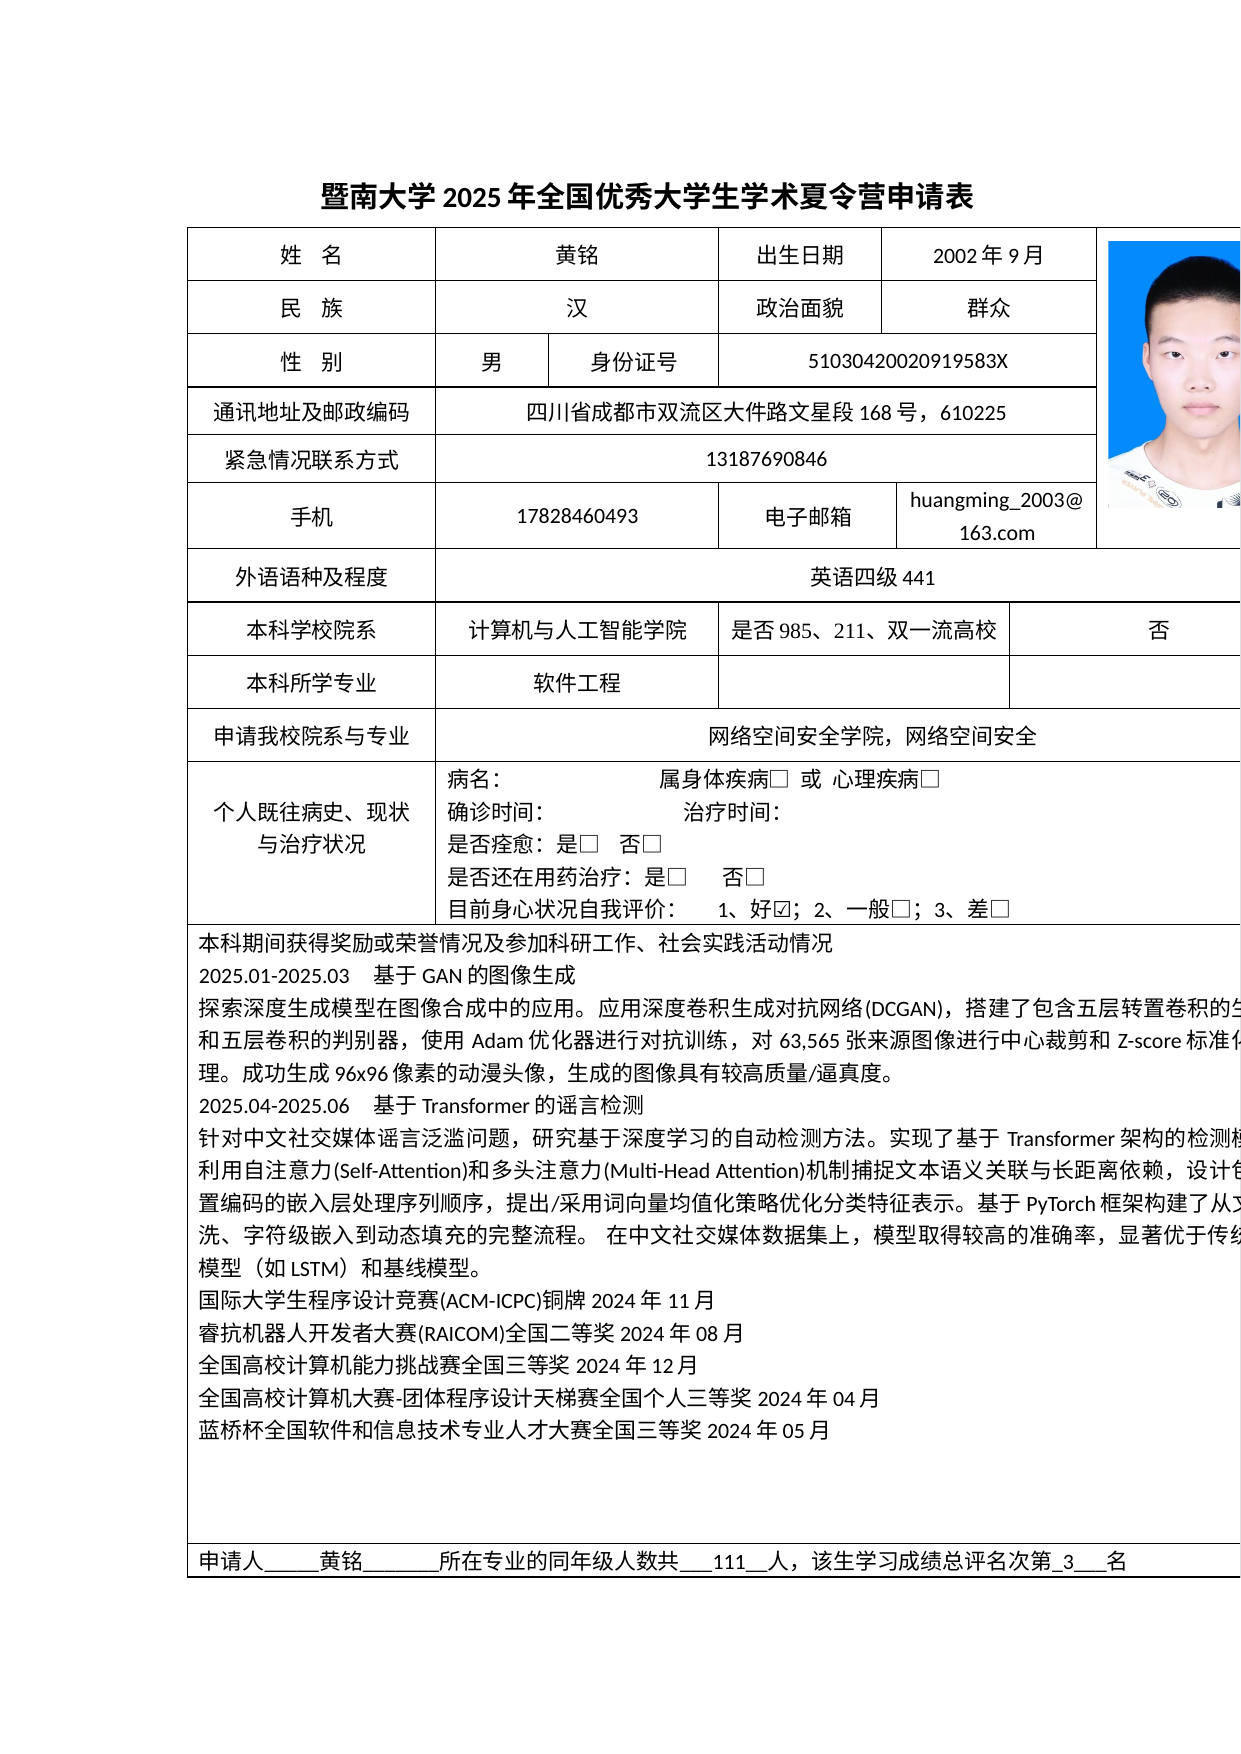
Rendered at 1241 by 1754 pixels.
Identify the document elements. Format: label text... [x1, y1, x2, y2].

table_cell 男 [436, 334, 548, 386]
table_cell 本科所学专业 [188, 656, 435, 708]
table_cell 手机 [188, 483, 435, 548]
table_cell 身份证号 [549, 334, 718, 386]
table_cell 本科学校院系 [188, 603, 435, 654]
table_cell 政治面貌 [719, 281, 881, 333]
table_cell 英语四级441 [436, 549, 1240, 601]
picture [1108, 241, 1241, 508]
table_cell 群众 [882, 281, 1096, 333]
table_cell 否 [1010, 603, 1240, 654]
table_cell 四川省成都市双流区大件路文星段168号，610225 [436, 388, 1096, 434]
table_cell 外语语种及程度 [188, 549, 435, 601]
text 暨南大学2025年全国优秀大学生学术夏令营申请表 [187, 162, 1106, 227]
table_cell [188, 1544, 1240, 1576]
table_cell [719, 656, 1009, 708]
table_cell 通讯地址及邮政编码 [188, 388, 435, 434]
table_cell 申请我校院系与专业 [188, 709, 435, 761]
table_cell 紧急情况联系方式 [188, 435, 435, 482]
table_cell 网络空间安全学院，网络空间安全 [436, 709, 1240, 761]
table_cell 病名： 属身体疾病□ 或 心理疾病□ 确诊时间： 治疗时间： 是否痊愈：是□ 否□ 是否还在用药治疗：是□ 否□ 目前身心状况自我评价： 1、好☑；2、一般□；3、差□ [436, 762, 1240, 924]
table_cell 性 别 [188, 334, 435, 386]
table_cell 民 族 [188, 281, 435, 333]
table_cell 是否985、211、双一流高校 [719, 603, 1009, 654]
table_cell 本科期间获得奖励或荣誉情况及参加科研工作、社会实践活动情况 2025.01-2025.03 基于GAN的图像生成 探索深度生成模型在图像合成中的应用。应用深度卷积生成对抗网络(DCGAN)，搭建了包含五层转置卷积的生成器和五层卷积的判别器，使用Adam优化器进行对抗训练，对63,565张来源图像进行中心裁剪和Z-score标准化预处理。成功生成96x96像素的动漫头像，生成的图像具有较高质量/逼真度。 2025.04-2025.06 基于Transformer的谣言检测 针对中文社交媒体谣言泛滥问题，研究基于深度学习的自动检测方法。实现了基于Transformer架构的检测模型。利用自注意力(Self-Attention)和多头注意力(Multi-Head Attention)机制捕捉文本语义关联与长距离依赖，设计包含位置编码的嵌入层处理序列顺序，提出/采用词向量均值化策略优化分类特征表示。基于PyTorch框架构建了从文本清洗、字符级嵌入到动态填充的完整流程。 在中文社交媒体数据集上，模型取得较高的准确率，显著优于传统RNN模型（如LSTM）和基线模型。 国际大学生程序设计竞赛(ACM-ICPC)铜牌 2024 年 11 月 睿抗机器人开发者大赛(RAICOM)全国二等奖 2024 年 08 月 全国高校计算机能力挑战赛全国三等奖 2024 年12月 全国高校计算机大赛-团体程序设计天梯赛全国个人三等奖 2024 年04月 蓝桥杯全国软件和信息技术专业人才大赛全国三等奖 2024 年05月 [188, 925, 1240, 1543]
table_header 姓 名 [188, 228, 435, 280]
table_cell 汉 [436, 281, 718, 333]
table_cell huangming_2003@163.com [897, 483, 1096, 548]
table_cell 电子邮箱 [719, 483, 896, 548]
table_header 黄铭 [436, 228, 718, 280]
table_header 出生日期 [719, 228, 881, 280]
table_cell 51030420020919583X [719, 334, 1096, 386]
table_cell 软件工程 [436, 656, 718, 708]
table_header [1097, 228, 1240, 548]
table_cell [1010, 656, 1240, 708]
table_cell 13187690846 [436, 435, 1096, 482]
table_cell 计算机与人工智能学院 [436, 603, 718, 654]
table_cell 个人既往病史、现状 与治疗状况 [188, 762, 435, 924]
table_cell 17828460493 [436, 483, 718, 548]
table_header 2002年9月 [882, 228, 1096, 280]
